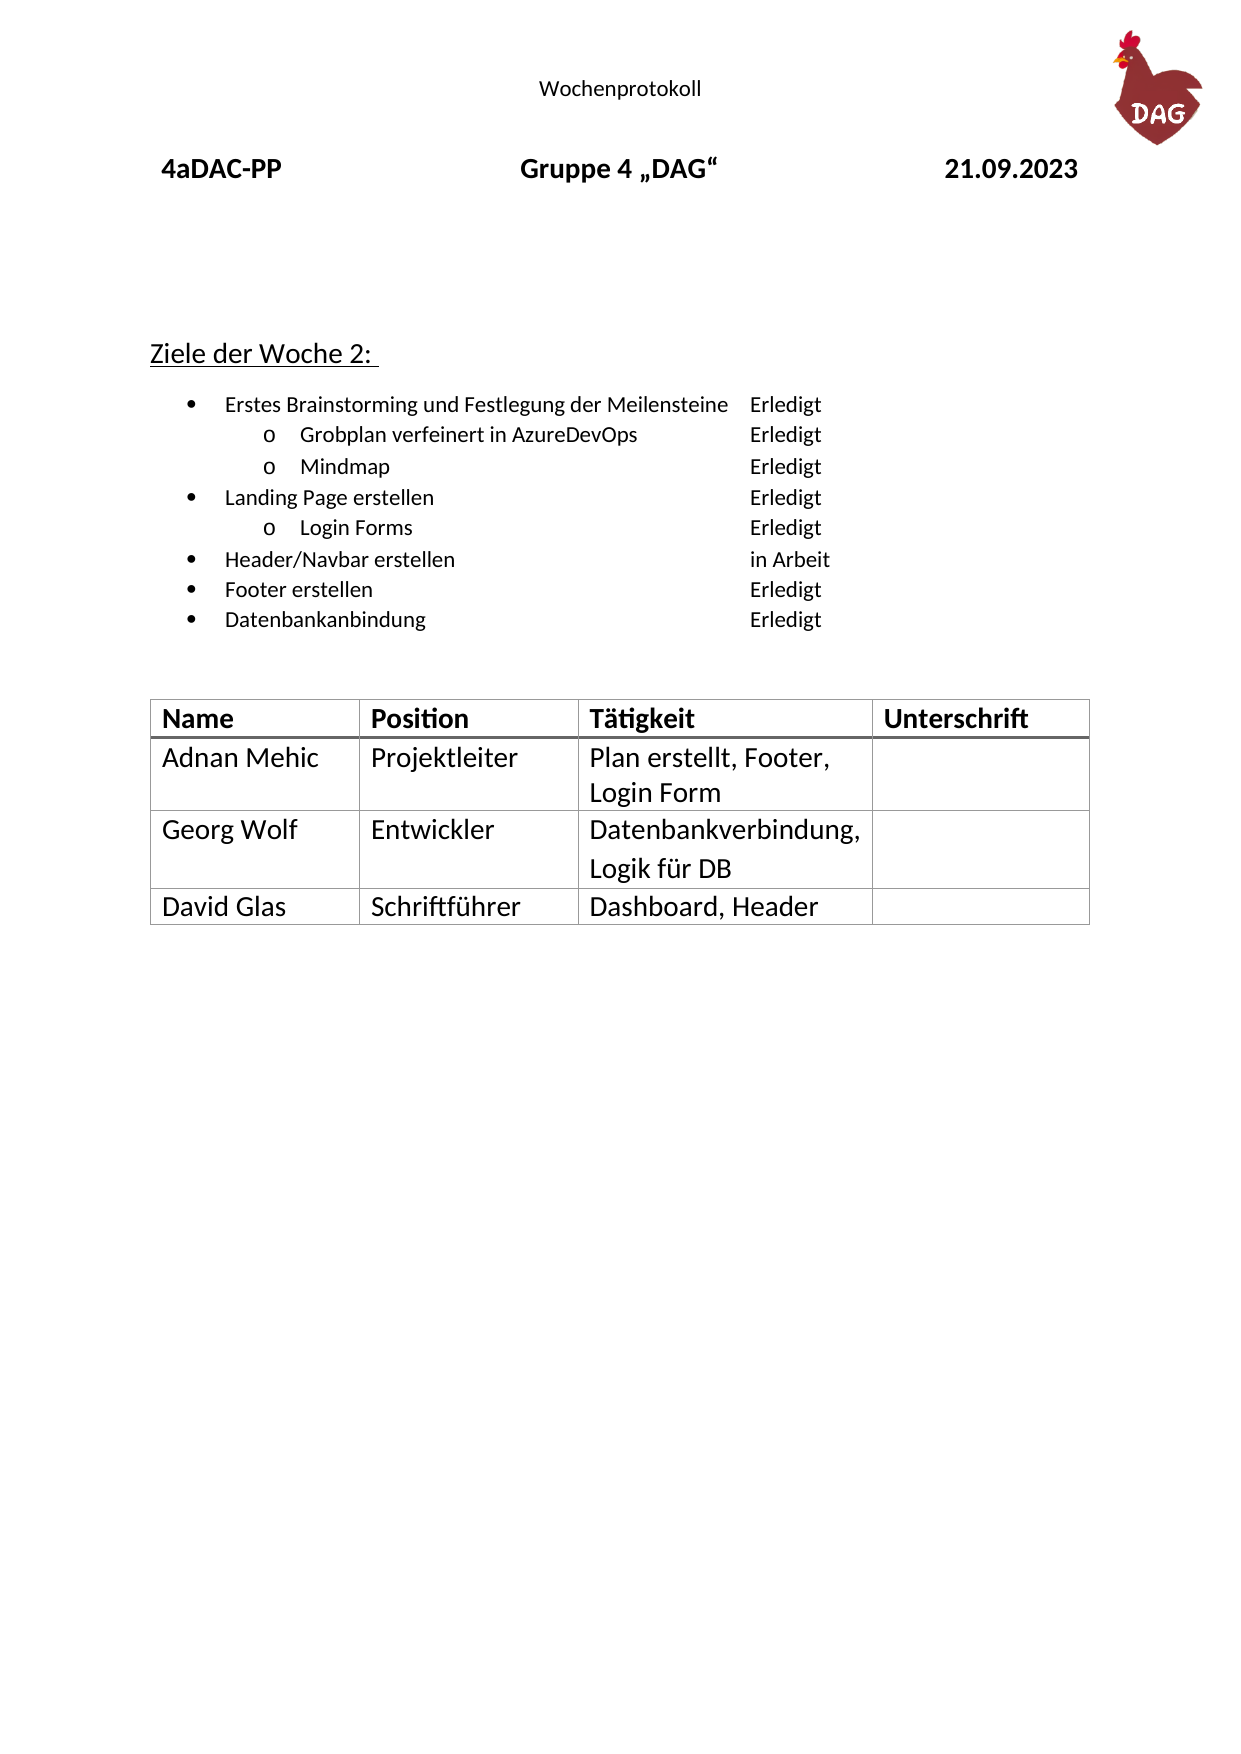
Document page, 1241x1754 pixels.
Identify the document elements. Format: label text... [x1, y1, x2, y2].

table_header Gruppe 4 „DAG“ [463, 150, 776, 186]
table_cell Datenbankverbindung, Logik für DB [579, 811, 872, 887]
table_cell Plan erstellt, Footer, Login Form [579, 739, 872, 810]
table_header Tätigkeit [579, 700, 872, 736]
table_cell [873, 739, 1089, 810]
table_header Name [151, 700, 359, 736]
table_header Unterschrift [873, 700, 1089, 736]
table_cell Georg Wolf [151, 811, 359, 887]
list Login Forms Erledigt [262, 513, 1090, 543]
table_cell David Glas [151, 889, 359, 924]
table_cell [873, 811, 1089, 887]
list Mindmap Erledigt [262, 452, 1090, 481]
list Erstes Brainstorming und Festlegung der Meilensteine Erledigt [187, 390, 1090, 418]
table_header 21.09.2023 [776, 150, 1089, 186]
picture [1107, 25, 1208, 151]
table_cell Projektleiter [360, 739, 578, 810]
list Landing Page erstellen Erledigt [187, 483, 1090, 511]
list Grobplan verfeinert in AzureDevOps Erledigt [262, 420, 1090, 449]
table_cell Adnan Mehic [151, 739, 359, 810]
table_cell Dashboard, Header [579, 889, 872, 924]
list Footer erstellen Erledigt [187, 575, 1090, 603]
table_cell [873, 889, 1089, 924]
list Header/Navbar erstellen in Arbeit [187, 545, 1090, 573]
list Datenbankanbindung Erledigt [187, 605, 1090, 633]
table_header Position [360, 700, 578, 736]
table_cell Entwickler [360, 811, 578, 887]
text Ziele der Woche 2: [150, 335, 1090, 371]
table_header 4aDAC-PP [150, 150, 463, 186]
table_cell Schriftführer [360, 889, 578, 924]
